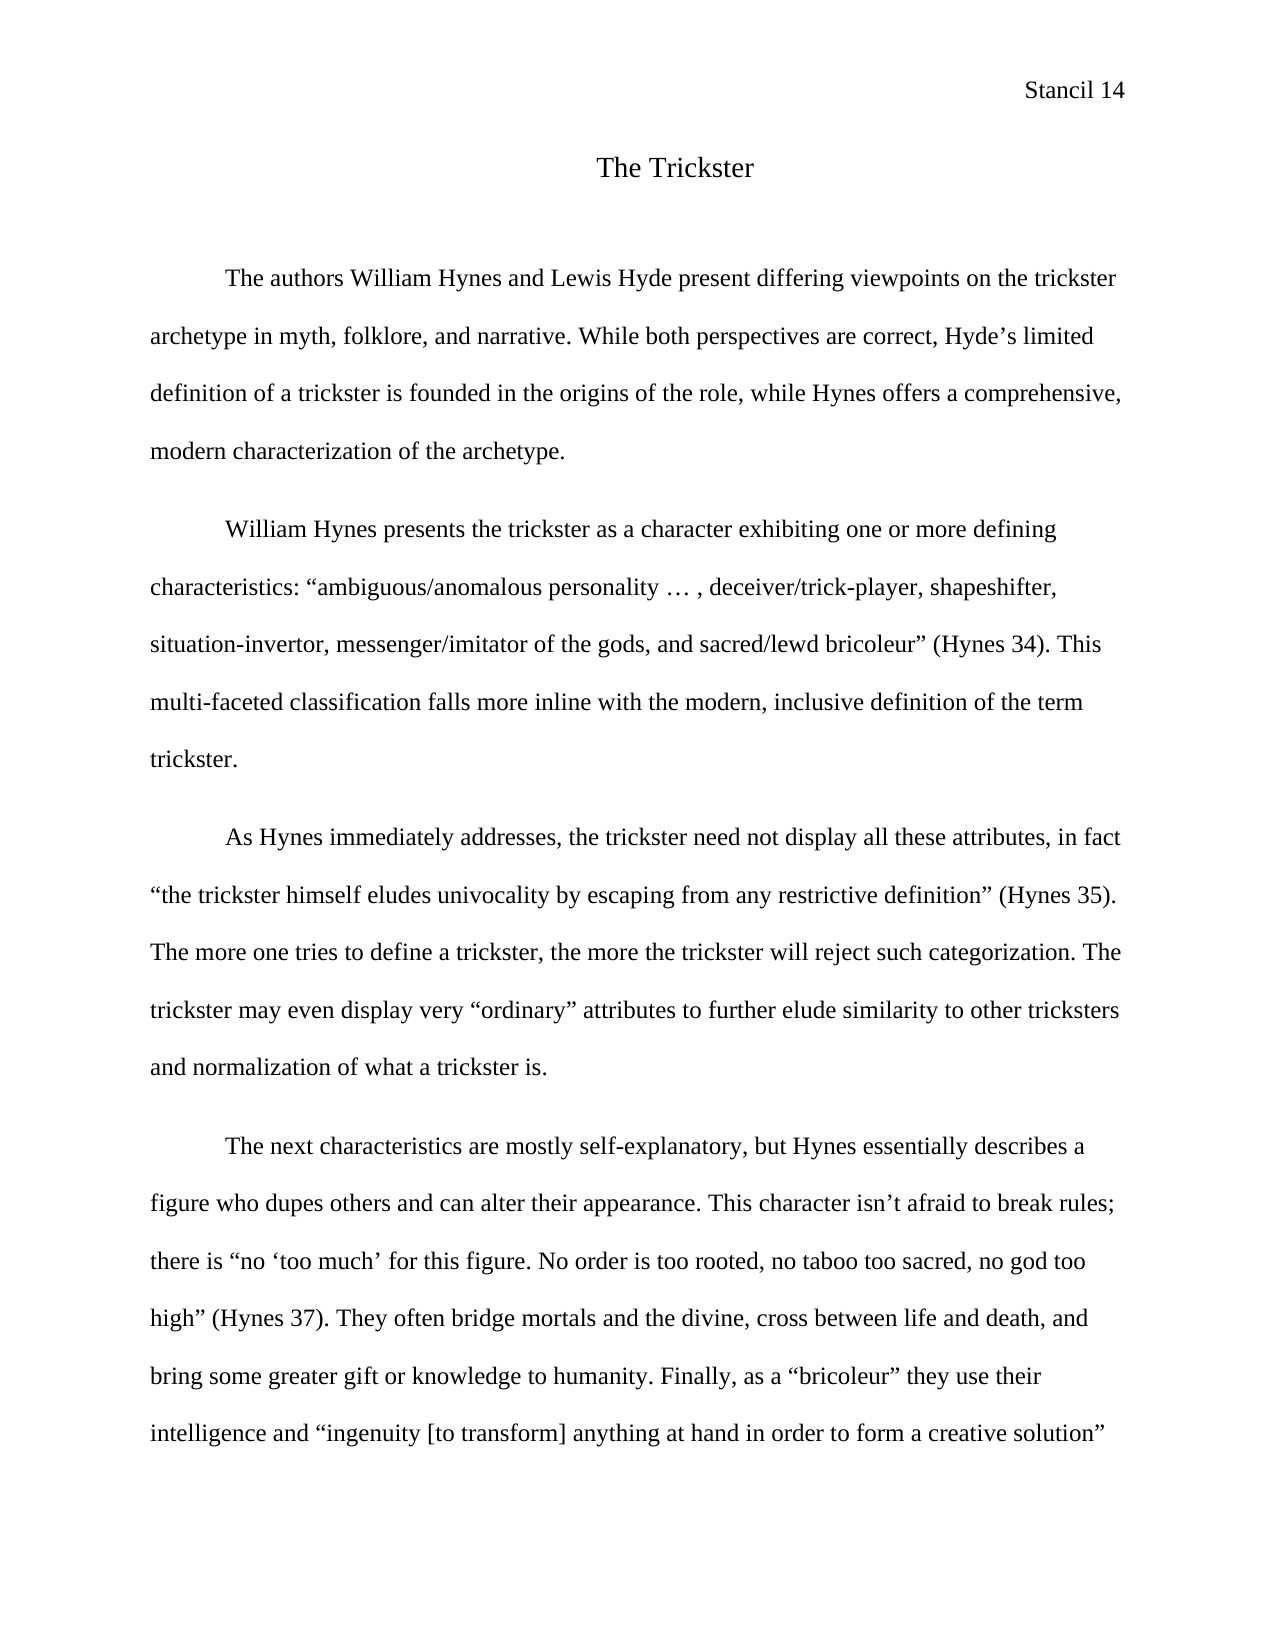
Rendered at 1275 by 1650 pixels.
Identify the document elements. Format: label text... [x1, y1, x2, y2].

text The authors William Hynes and Lewis Hyde present differing viewpoints on the trickster archetype in myth, folklore, and narrative. While both perspectives are correct, Hyde’s limited definition of a trickster is founded in the origins of the role, while Hynes offers a comprehensive, modern characterization of the archetype. [150, 263, 1125, 464]
text William Hynes presents the trickster as a character exhibiting one or more defining characteristics: “ambiguous/anomalous personality … , deceiver/trick-player, shapeshifter, situation-invertor, messenger/imitator of the gods, and sacred/lewd bricoleur” (Hynes 34). This multi-faceted classification falls more inline with the modern, inclusive definition of the term trickster. [150, 514, 1125, 773]
text The Trickster [150, 150, 1125, 183]
text As Hynes immediately addresses, the trickster need not display all these attributes, in fact “the trickster himself eludes univocality by escaping from any restrictive definition” (Hynes 35). The more one tries to define a trickster, the more the trickster will reject such categorization. The trickster may even display very “ordinary” attributes to further elude similarity to other tricksters and normalization of what a trickster is. [150, 822, 1125, 1081]
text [150, 1131, 1125, 1447]
